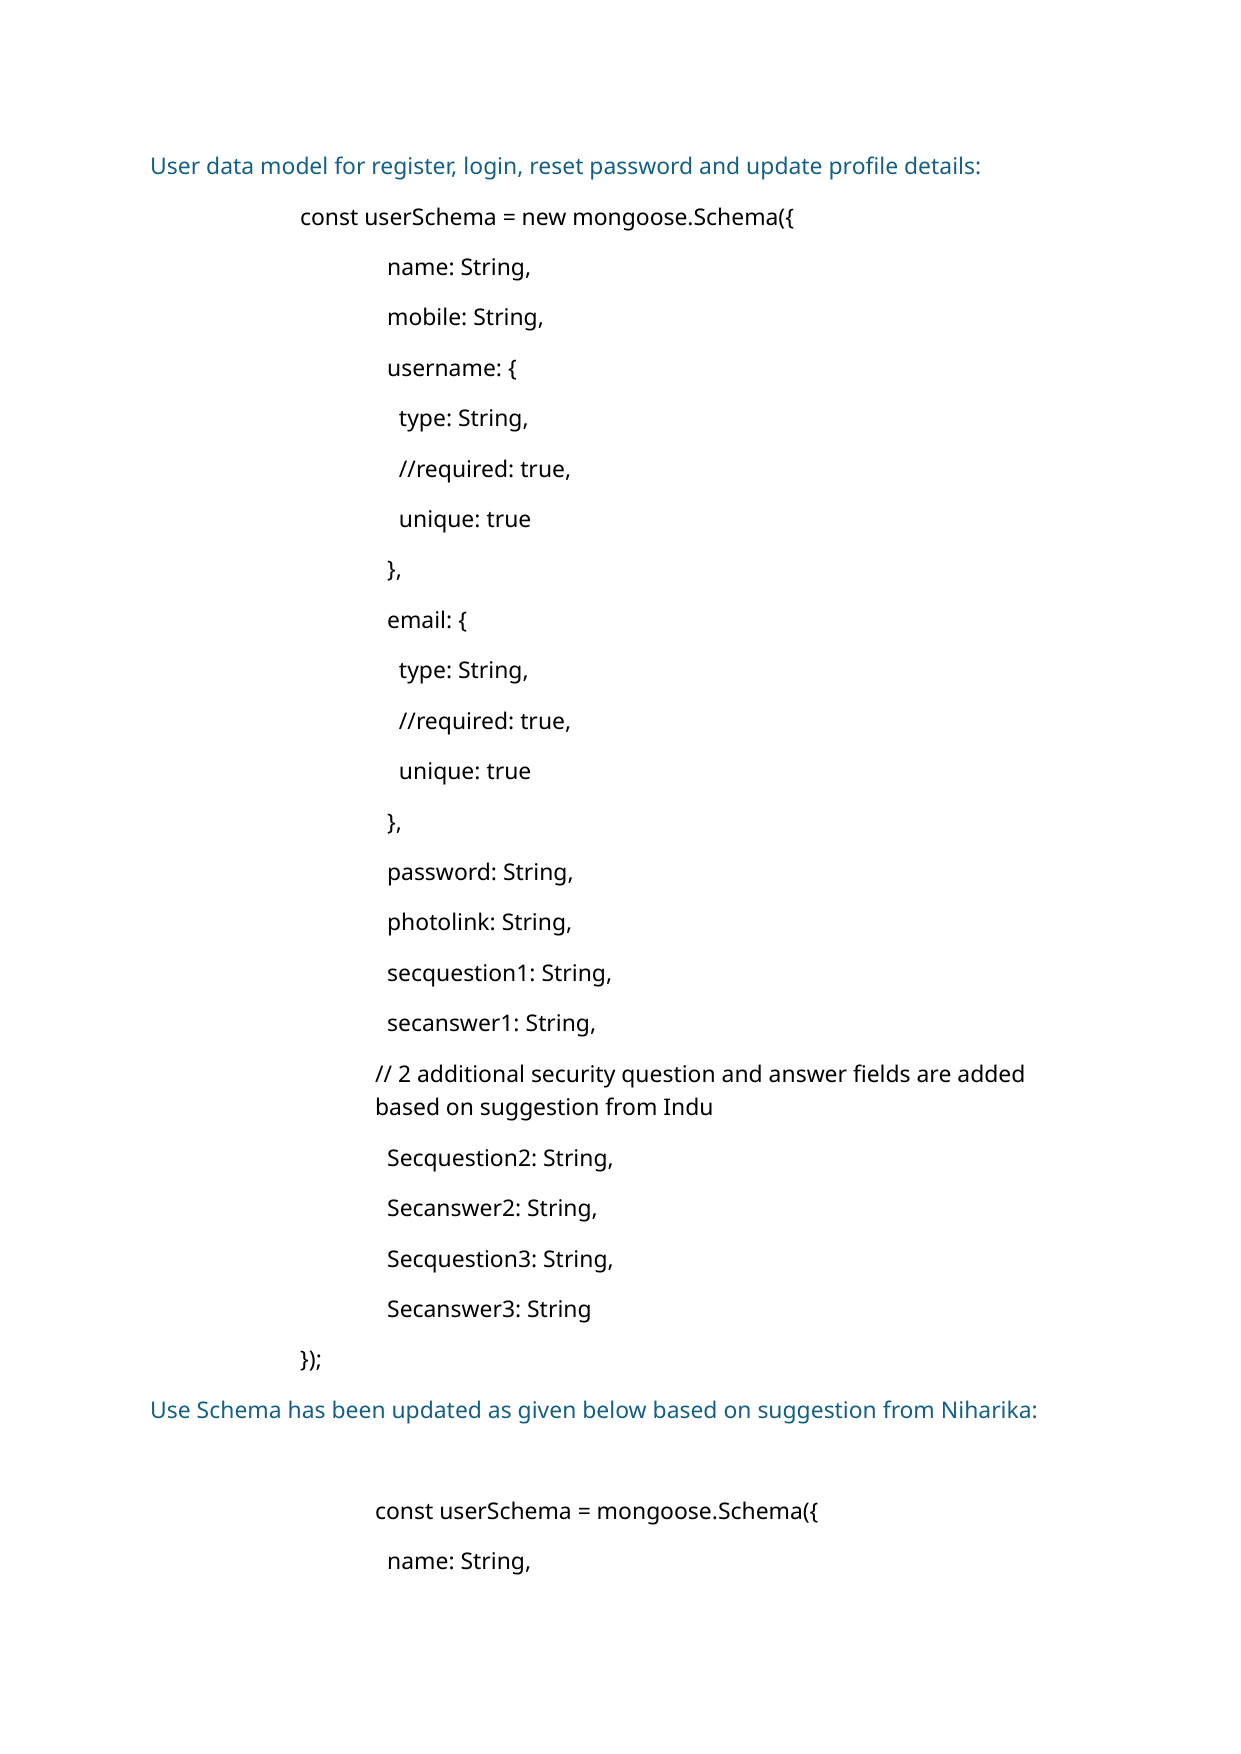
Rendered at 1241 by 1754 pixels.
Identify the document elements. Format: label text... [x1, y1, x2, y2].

text }); [300, 1343, 1090, 1374]
text }, [375, 553, 1090, 584]
text email: { [375, 604, 1090, 635]
text const userSchema = mongoose.Schema({ [375, 1494, 1090, 1526]
text secquestion1: String, [375, 957, 1090, 988]
text name: String, [375, 1545, 1090, 1576]
text }, [375, 805, 1090, 837]
text unique: true [375, 755, 1090, 786]
text const userSchema = new mongoose.Schema({ [300, 200, 1090, 232]
text unique: true [375, 503, 1090, 534]
text User data model for register, login, reset password and update profile details: [150, 150, 1090, 181]
text Use Schema has been updated as given below based on suggestion from Niharika: [150, 1394, 1090, 1425]
text type: String, [375, 402, 1090, 433]
text Secanswer2: String, [375, 1192, 1090, 1223]
text secanswer1: String, [375, 1007, 1090, 1038]
text photolink: String, [375, 906, 1090, 937]
text name: String, [375, 251, 1090, 282]
text //required: true, [375, 704, 1090, 736]
text Secanswer3: String [375, 1293, 1090, 1324]
text // 2 additional security question and answer fields are added based on suggestion from Indu [375, 1057, 1090, 1122]
text //required: true, [375, 452, 1090, 484]
text Secquestion3: String, [375, 1242, 1090, 1274]
text mobile: String, [375, 301, 1090, 332]
text password: String, [375, 856, 1090, 887]
text username: { [375, 352, 1090, 383]
text Secquestion2: String, [375, 1142, 1090, 1173]
text type: String, [375, 654, 1090, 685]
